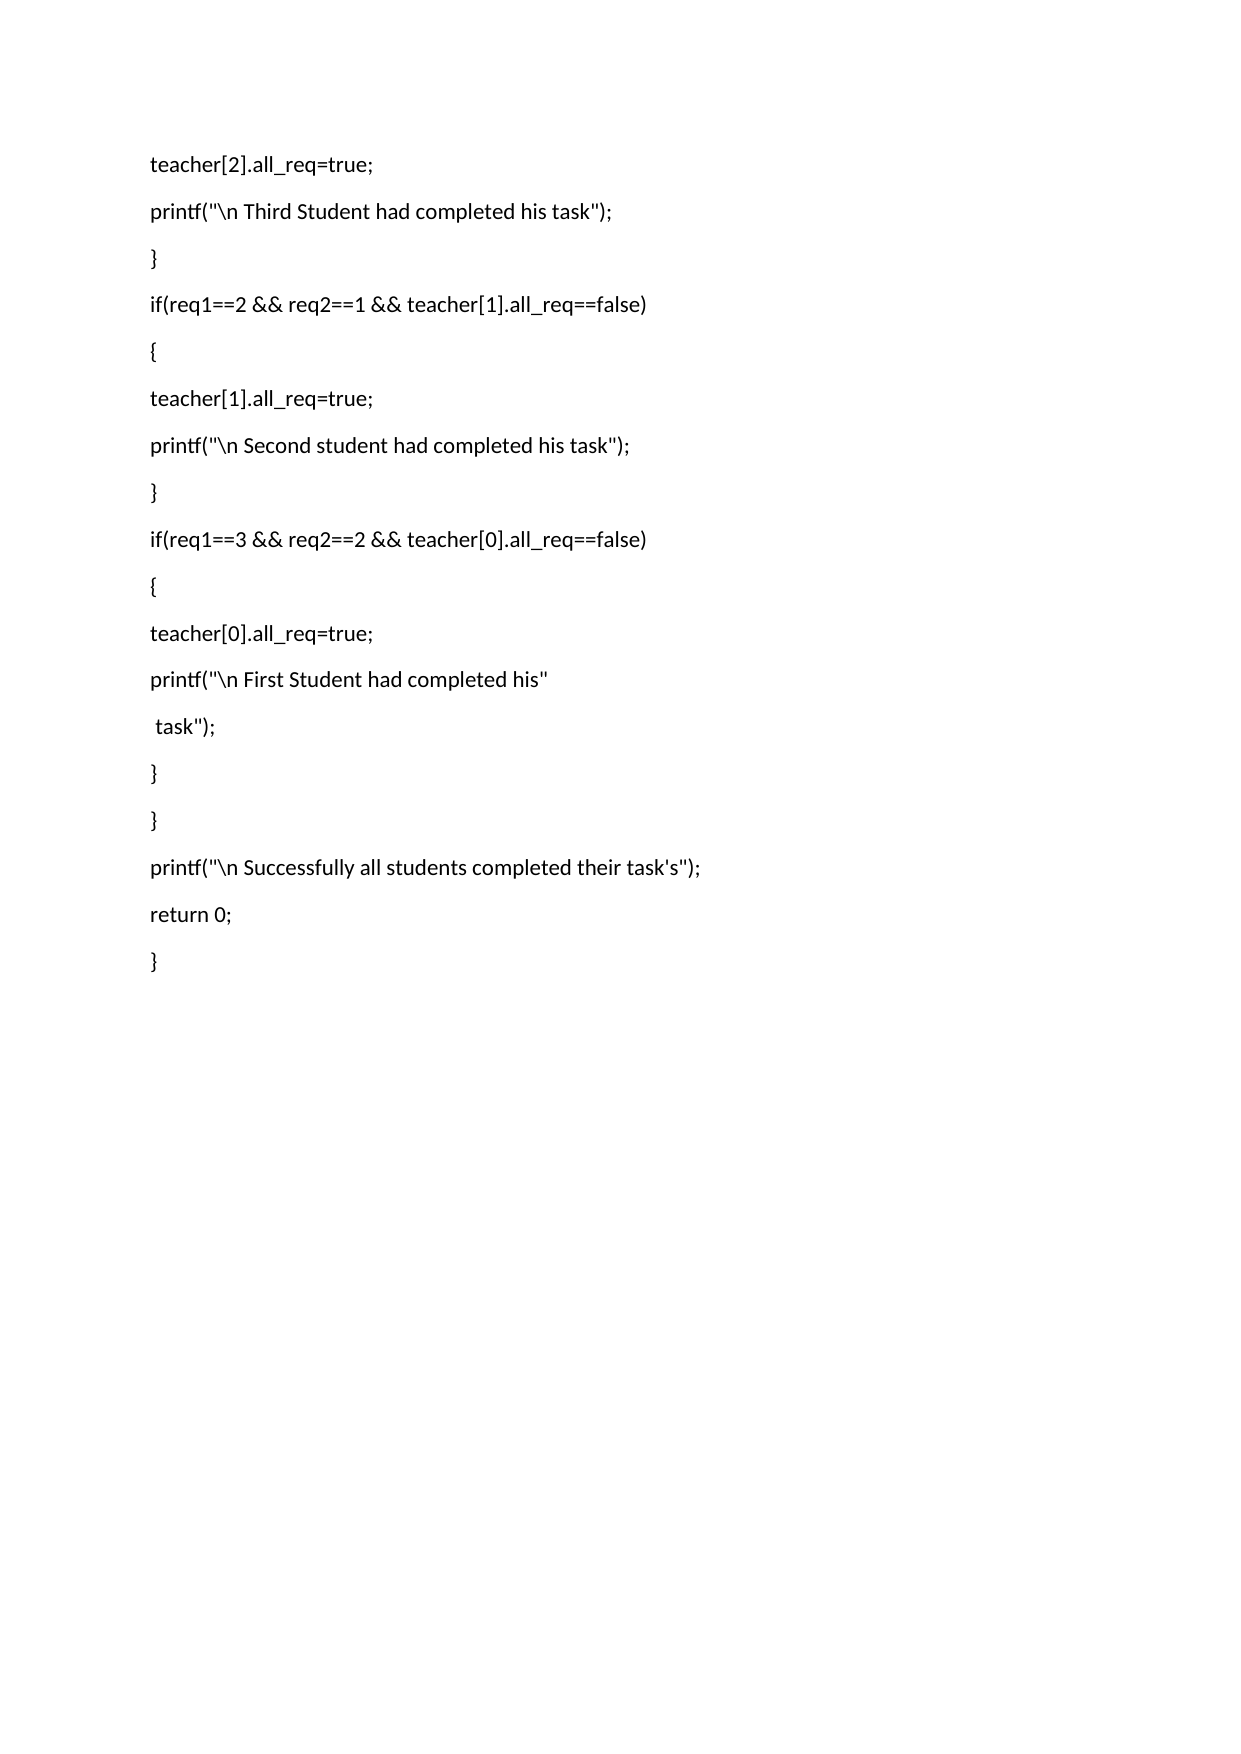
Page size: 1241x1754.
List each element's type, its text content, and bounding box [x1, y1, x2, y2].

text teacher[0].all_req=true; [150, 619, 1090, 647]
text task"); [150, 712, 1090, 741]
text } [150, 244, 1090, 272]
text } [150, 806, 1090, 834]
text teacher[2].all_req=true; [150, 150, 1090, 178]
text printf("\n Third Student had completed his task"); [150, 197, 1090, 225]
text printf("\n Successfully all students completed their task's"); [150, 853, 1090, 881]
text if(req1==3 && req2==2 && teacher[0].all_req==false) [150, 525, 1090, 553]
text } [150, 759, 1090, 787]
text } [150, 478, 1090, 506]
text { [150, 337, 1090, 366]
text return 0; [150, 900, 1090, 928]
text printf("\n First Student had completed his" [150, 666, 1090, 694]
text if(req1==2 && req2==1 && teacher[1].all_req==false) [150, 291, 1090, 319]
text } [150, 947, 1090, 975]
text printf("\n Second student had completed his task"); [150, 431, 1090, 459]
text teacher[1].all_req=true; [150, 384, 1090, 412]
text { [150, 572, 1090, 600]
